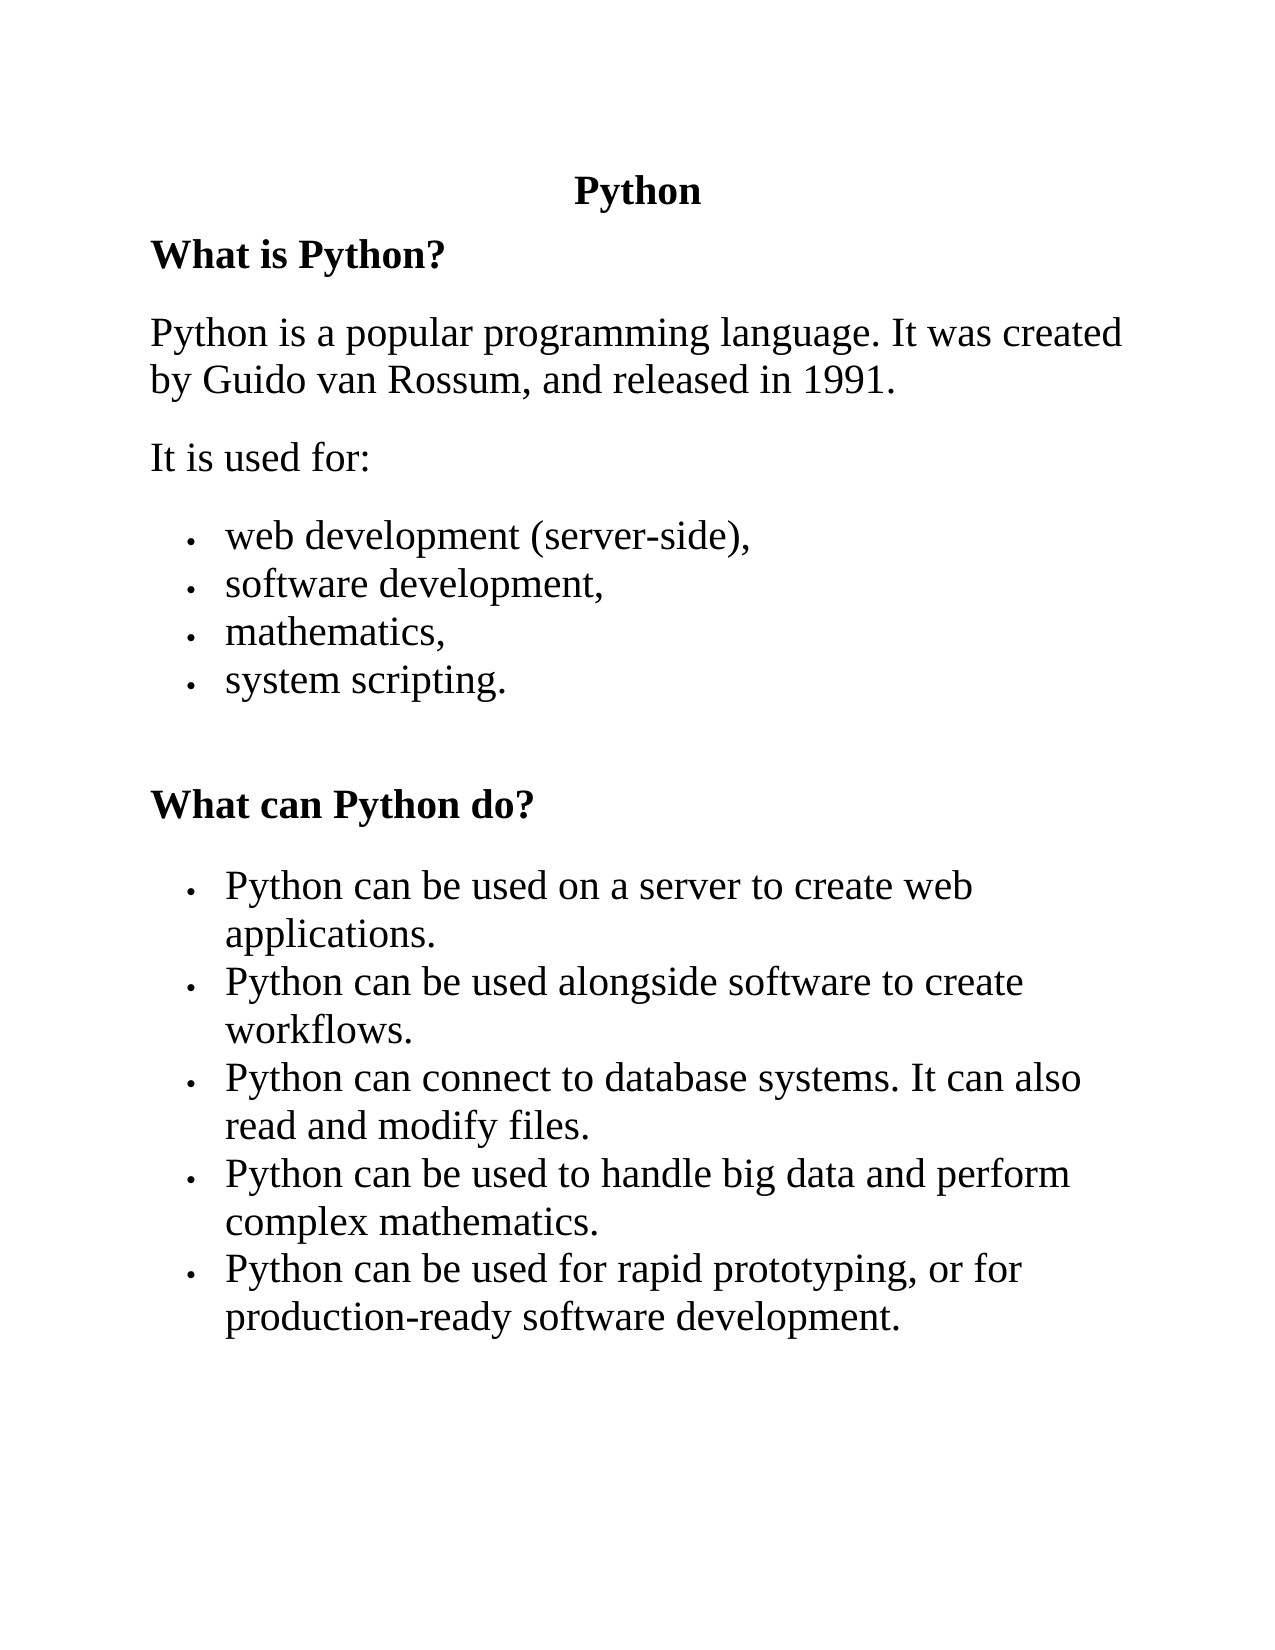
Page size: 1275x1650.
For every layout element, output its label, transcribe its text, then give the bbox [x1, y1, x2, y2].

list software development, [187, 559, 1125, 607]
subtitle Python [150, 166, 1125, 213]
list Python can be used alongside software to create workflows. [187, 956, 1125, 1052]
subtitle What is Python? [150, 229, 1125, 277]
list Python can be used to handle big data and perform complex mathematics. [187, 1148, 1125, 1244]
text Python is a popular programming language. It was created by Guido van Rossum, and released in 1991. [150, 307, 1125, 403]
list system scripting. [187, 654, 1125, 702]
subtitle What can Python do? [150, 780, 1125, 828]
list Python can connect to database systems. It can also read and modify files. [187, 1052, 1125, 1148]
text It is used for: [150, 433, 1125, 481]
list Python can be used for rapid prototyping, or for production-ready software development. [187, 1244, 1125, 1340]
list web development (server-side), [187, 511, 1125, 559]
list Python can be used on a server to create web applications. [187, 861, 1125, 956]
list mathematics, [187, 607, 1125, 654]
